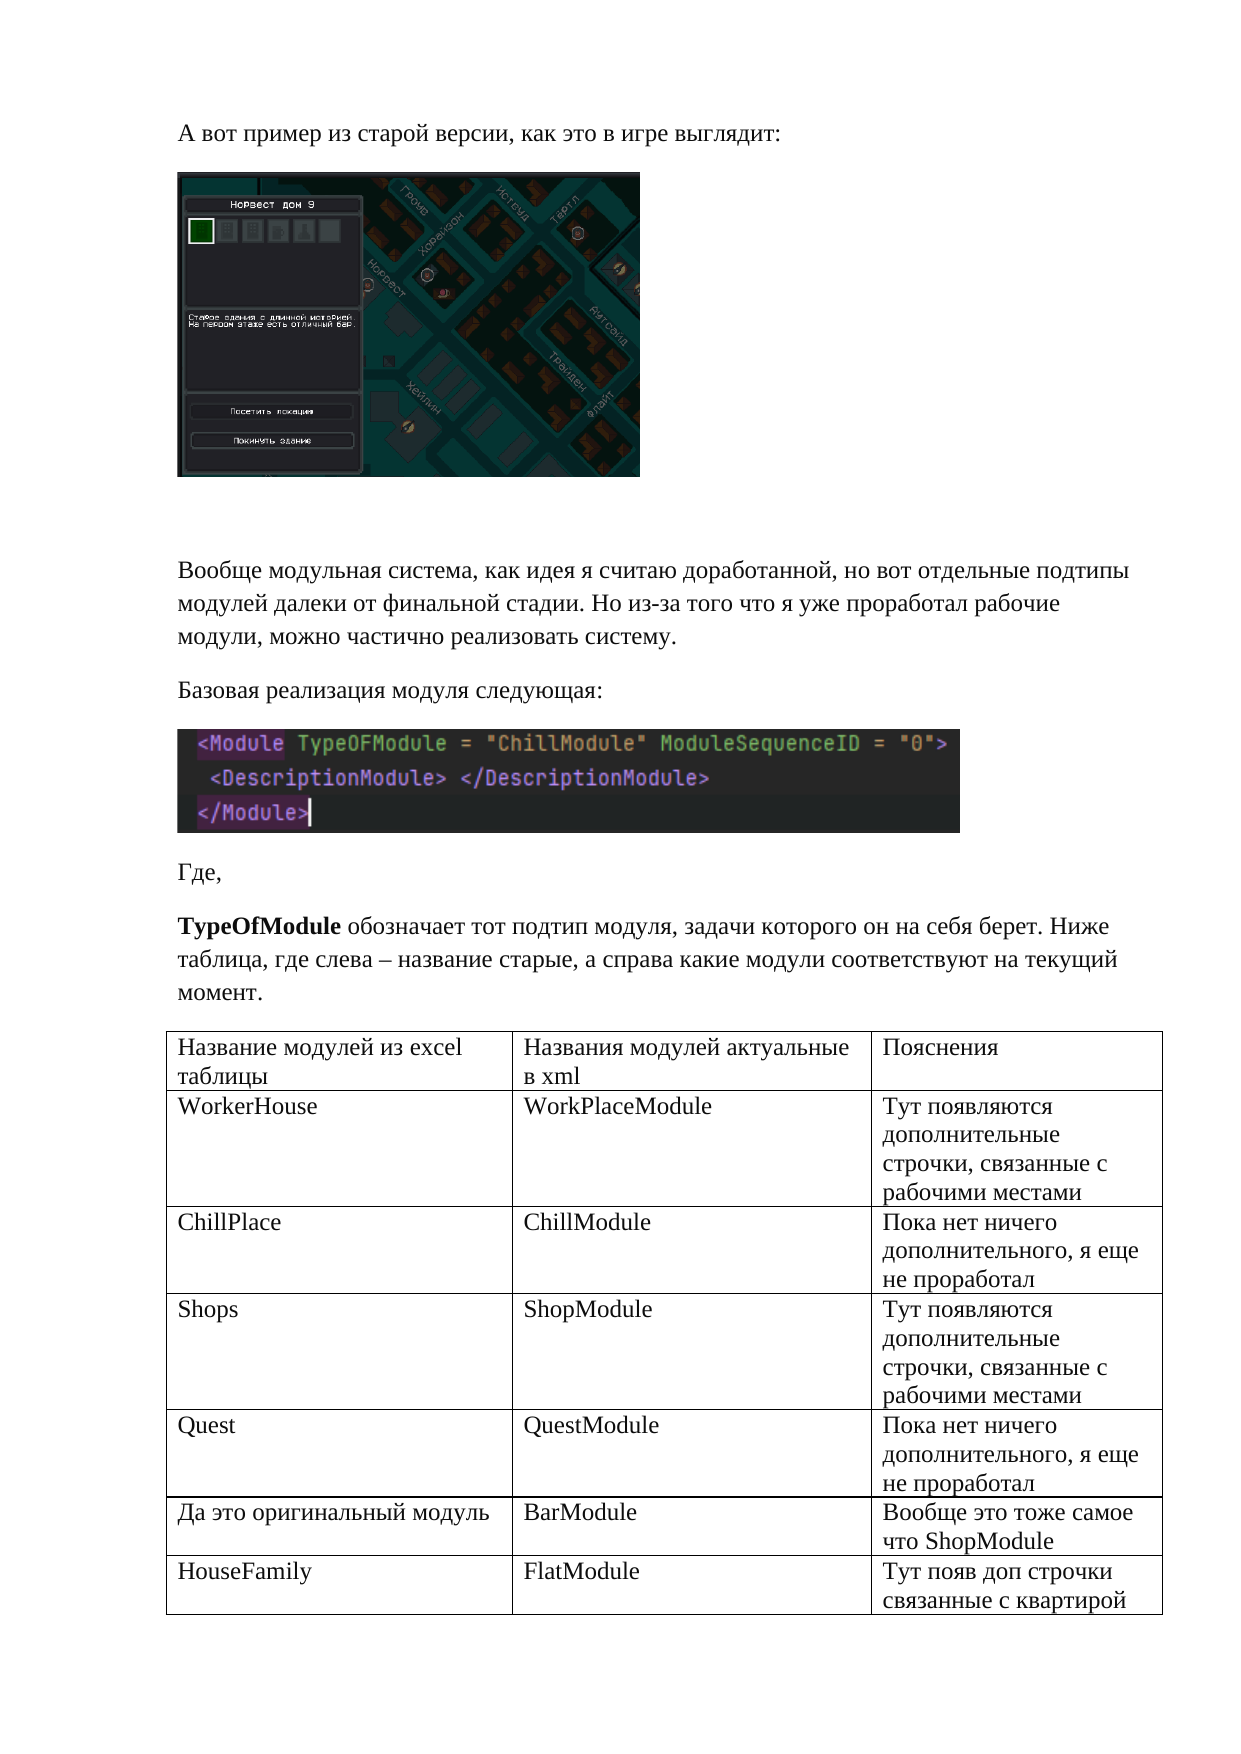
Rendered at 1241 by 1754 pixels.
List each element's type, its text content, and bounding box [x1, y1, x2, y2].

table_cell Shops [167, 1294, 512, 1409]
table_cell Вообще это тоже самое что ShopModule [872, 1498, 1162, 1555]
table_cell QuestModule [513, 1410, 871, 1496]
table_cell WorkerHouse [167, 1091, 512, 1206]
picture [177, 729, 960, 833]
table_cell WorkPlaceModule [513, 1091, 871, 1206]
picture [177, 172, 640, 477]
table_cell Пока нет ничего дополнительного, я еще не проработал [872, 1410, 1162, 1496]
table_cell HouseFamily [167, 1556, 512, 1613]
table_header Пояснения [872, 1032, 1162, 1090]
table_cell Тут появляются дополнительные строчки, связанные с рабочими местами [872, 1091, 1162, 1206]
table_cell Пока нет ничего дополнительного, я еще не проработал [872, 1207, 1162, 1293]
table_header Название модулей из excel таблицы [167, 1032, 512, 1090]
table_cell Тут появляются дополнительные строчки, связанные с рабочими местами [872, 1294, 1162, 1409]
table_cell FlatModule [513, 1556, 871, 1613]
table_cell Да это оригинальный модуль [167, 1498, 512, 1555]
text А вот пример из старой версии, как это в игре выглядит: [177, 118, 1152, 147]
table_cell ChillModule [513, 1207, 871, 1293]
table_cell Quest [167, 1410, 512, 1496]
table_cell BarModule [513, 1498, 871, 1555]
text TypeOfModule обозначает тот подтип модуля, задачи которого он на себя берет. Ниже таблица, где слева – название старые, а справа какие модули соответствуют на текущий момент. [177, 911, 1152, 1006]
table_header Названия модулей актуальные в xml [513, 1032, 871, 1090]
table_cell ShopModule [513, 1294, 871, 1409]
text Базовая реализация модуля следующая: [177, 675, 1152, 704]
text Вообще модульная система, как идея я считаю доработанной, но вот отдельные подтипы модулей далеки от финальной стадии. Но из-за того что я уже проработал рабочие модули, можно частично реализовать систему. [177, 555, 1152, 650]
table_cell ChillPlace [167, 1207, 512, 1293]
table_cell Тут появ доп строчки связанные с квартирой [872, 1556, 1162, 1613]
text Где, [177, 857, 1152, 886]
